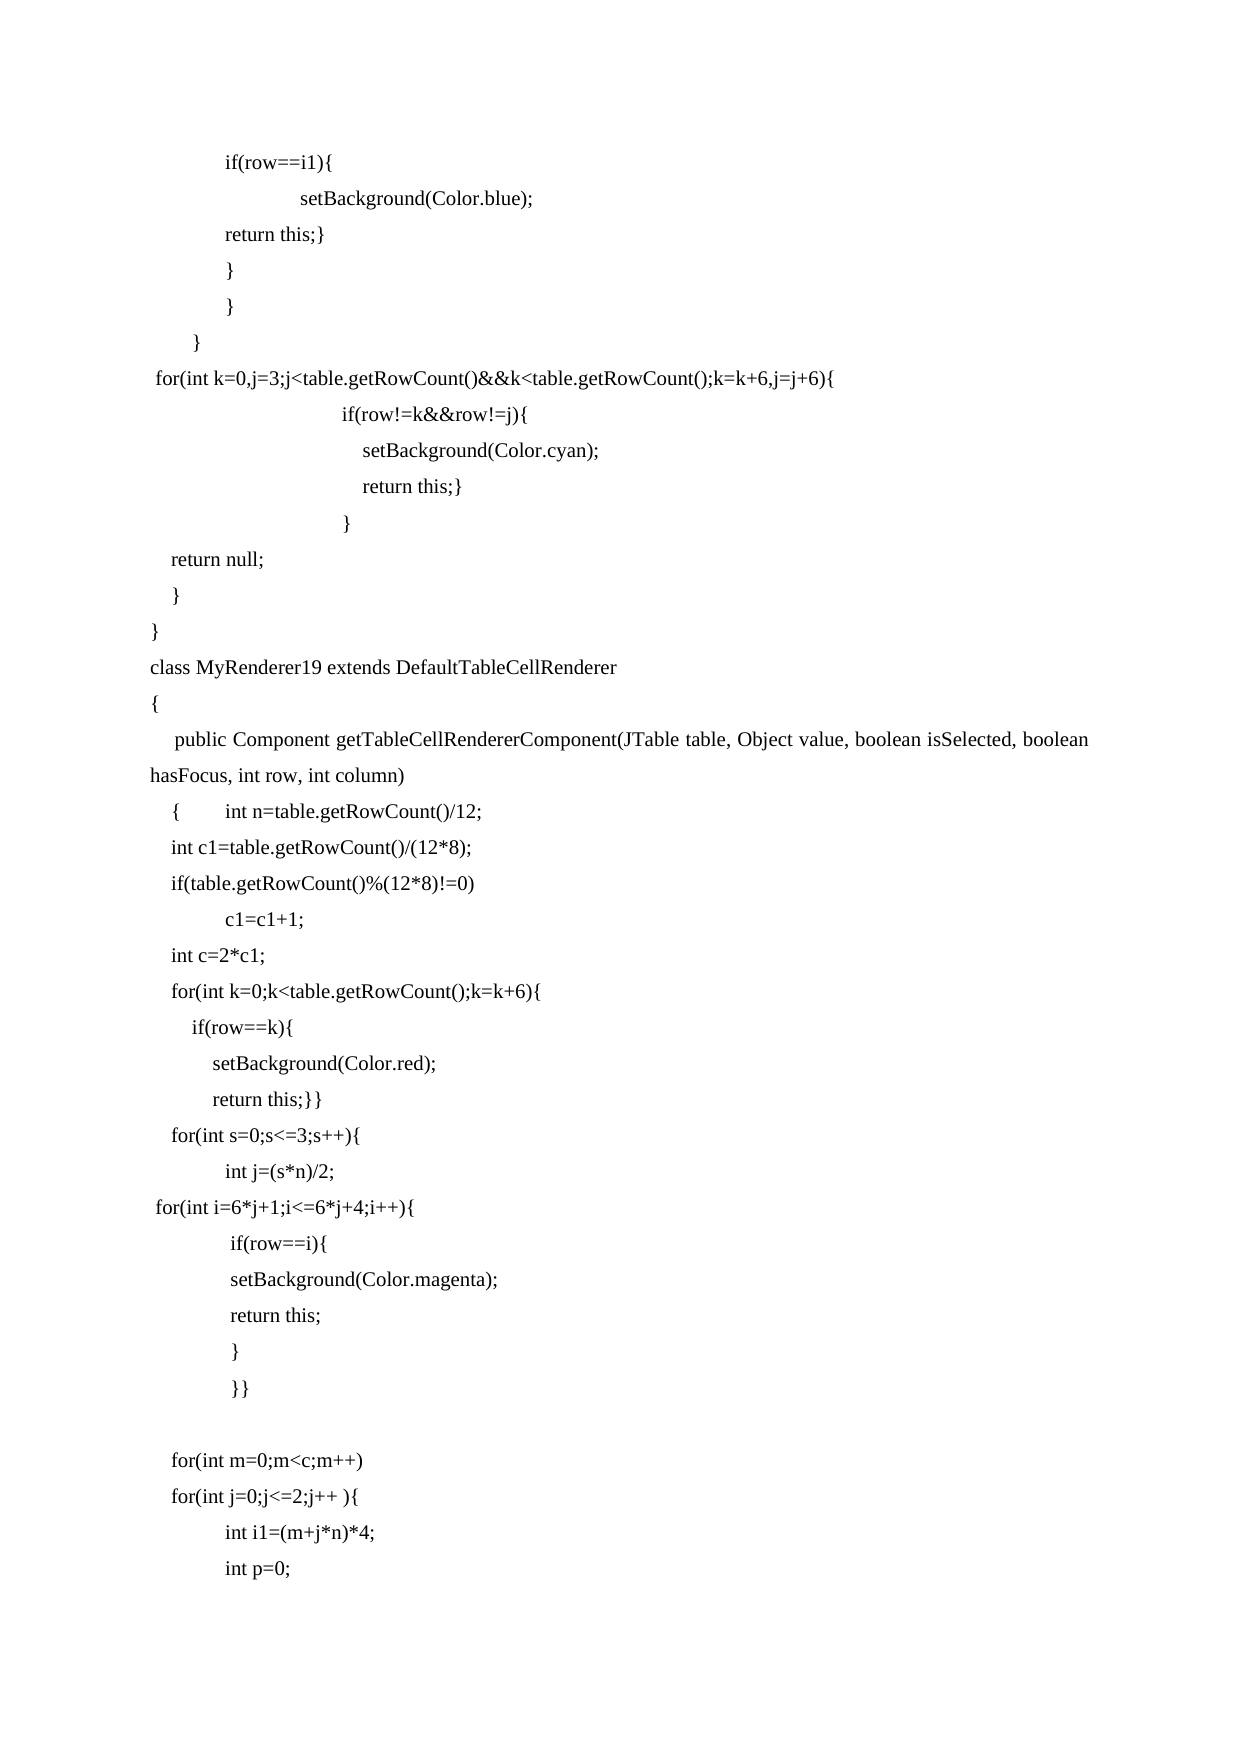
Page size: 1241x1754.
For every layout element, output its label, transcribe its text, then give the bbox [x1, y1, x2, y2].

text } [150, 258, 1090, 282]
text int i1=(m+j*n)*4; [150, 1519, 1090, 1544]
text return this;} [150, 474, 1090, 498]
text return this; [150, 1303, 1090, 1327]
text int c=2*c1; [150, 943, 1090, 967]
text if(row==k){ [150, 1015, 1090, 1039]
text } [150, 1339, 1090, 1363]
text if(row==i1){ [150, 150, 1090, 174]
text { int n=table.getRowCount()/12; [150, 799, 1090, 823]
text int c1=table.getRowCount()/(12*8); [150, 835, 1090, 859]
text } [150, 294, 1090, 318]
text } [150, 618, 1090, 643]
text }} [150, 1375, 1090, 1399]
text return this;}} [150, 1087, 1090, 1111]
text for(int s=0;s<=3;s++){ [150, 1123, 1090, 1147]
text setBackground(Color.blue); [150, 186, 1090, 210]
text setBackground(Color.red); [150, 1051, 1090, 1075]
text { [150, 691, 1090, 715]
text if(row==i){ [150, 1231, 1090, 1255]
text } [150, 510, 1090, 534]
text public Component getTableCellRendererComponent(JTable table, Object value, boolean isSelected, boolean hasFocus, int row, int column) [150, 727, 1090, 787]
text for(int i=6*j+1;i<=6*j+4;i++){ [150, 1195, 1090, 1219]
text int p=0; [150, 1556, 1090, 1580]
text int j=(s*n)/2; [150, 1159, 1090, 1183]
text if(row!=k&&row!=j){ [150, 402, 1090, 426]
text return null; [150, 546, 1090, 571]
text for(int k=0,j=3;j<table.getRowCount()&&k<table.getRowCount();k=k+6,j=j+6){ [150, 366, 1090, 390]
text if(table.getRowCount()%(12*8)!=0) [150, 871, 1090, 895]
text setBackground(Color.cyan); [150, 438, 1090, 462]
text return this;} [150, 222, 1090, 246]
text for(int m=0;m<c;m++) [150, 1447, 1090, 1472]
text c1=c1+1; [150, 907, 1090, 931]
text class MyRenderer19 extends DefaultTableCellRenderer [150, 654, 1090, 679]
text } [150, 582, 1090, 607]
text } [150, 330, 1090, 354]
text setBackground(Color.magenta); [150, 1267, 1090, 1291]
text for(int k=0;k<table.getRowCount();k=k+6){ [150, 979, 1090, 1003]
text for(int j=0;j<=2;j++ ){ [150, 1483, 1090, 1508]
